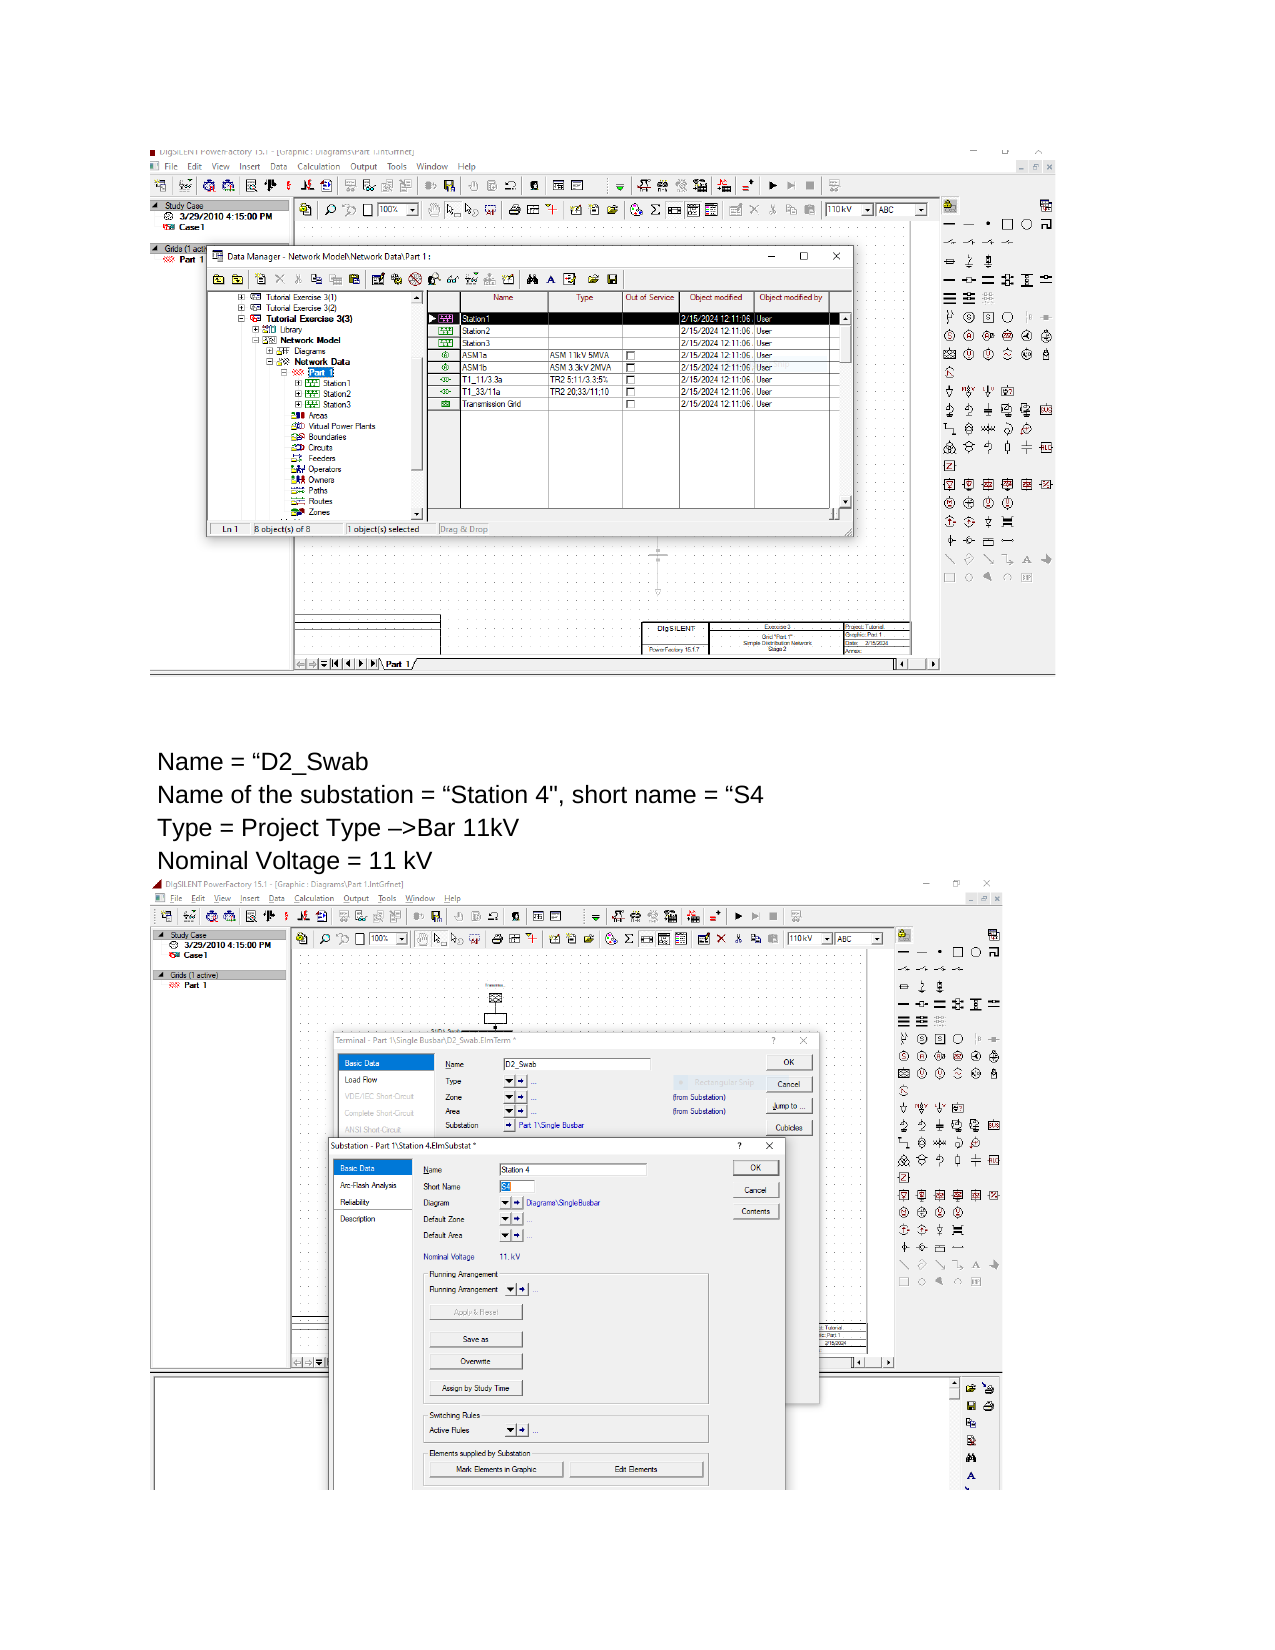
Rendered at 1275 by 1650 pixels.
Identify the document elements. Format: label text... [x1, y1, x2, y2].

picture [150, 878, 1003, 1490]
picture [150, 150, 1056, 677]
text Nominal Voltage = 11 kV [150, 846, 1125, 874]
text Type = Project Type –>Bar 11kV [150, 813, 1125, 841]
text Name of the substation = “Station 4", short name = “S4 [150, 779, 1125, 808]
text Name = “D2_Swab [150, 747, 1125, 775]
